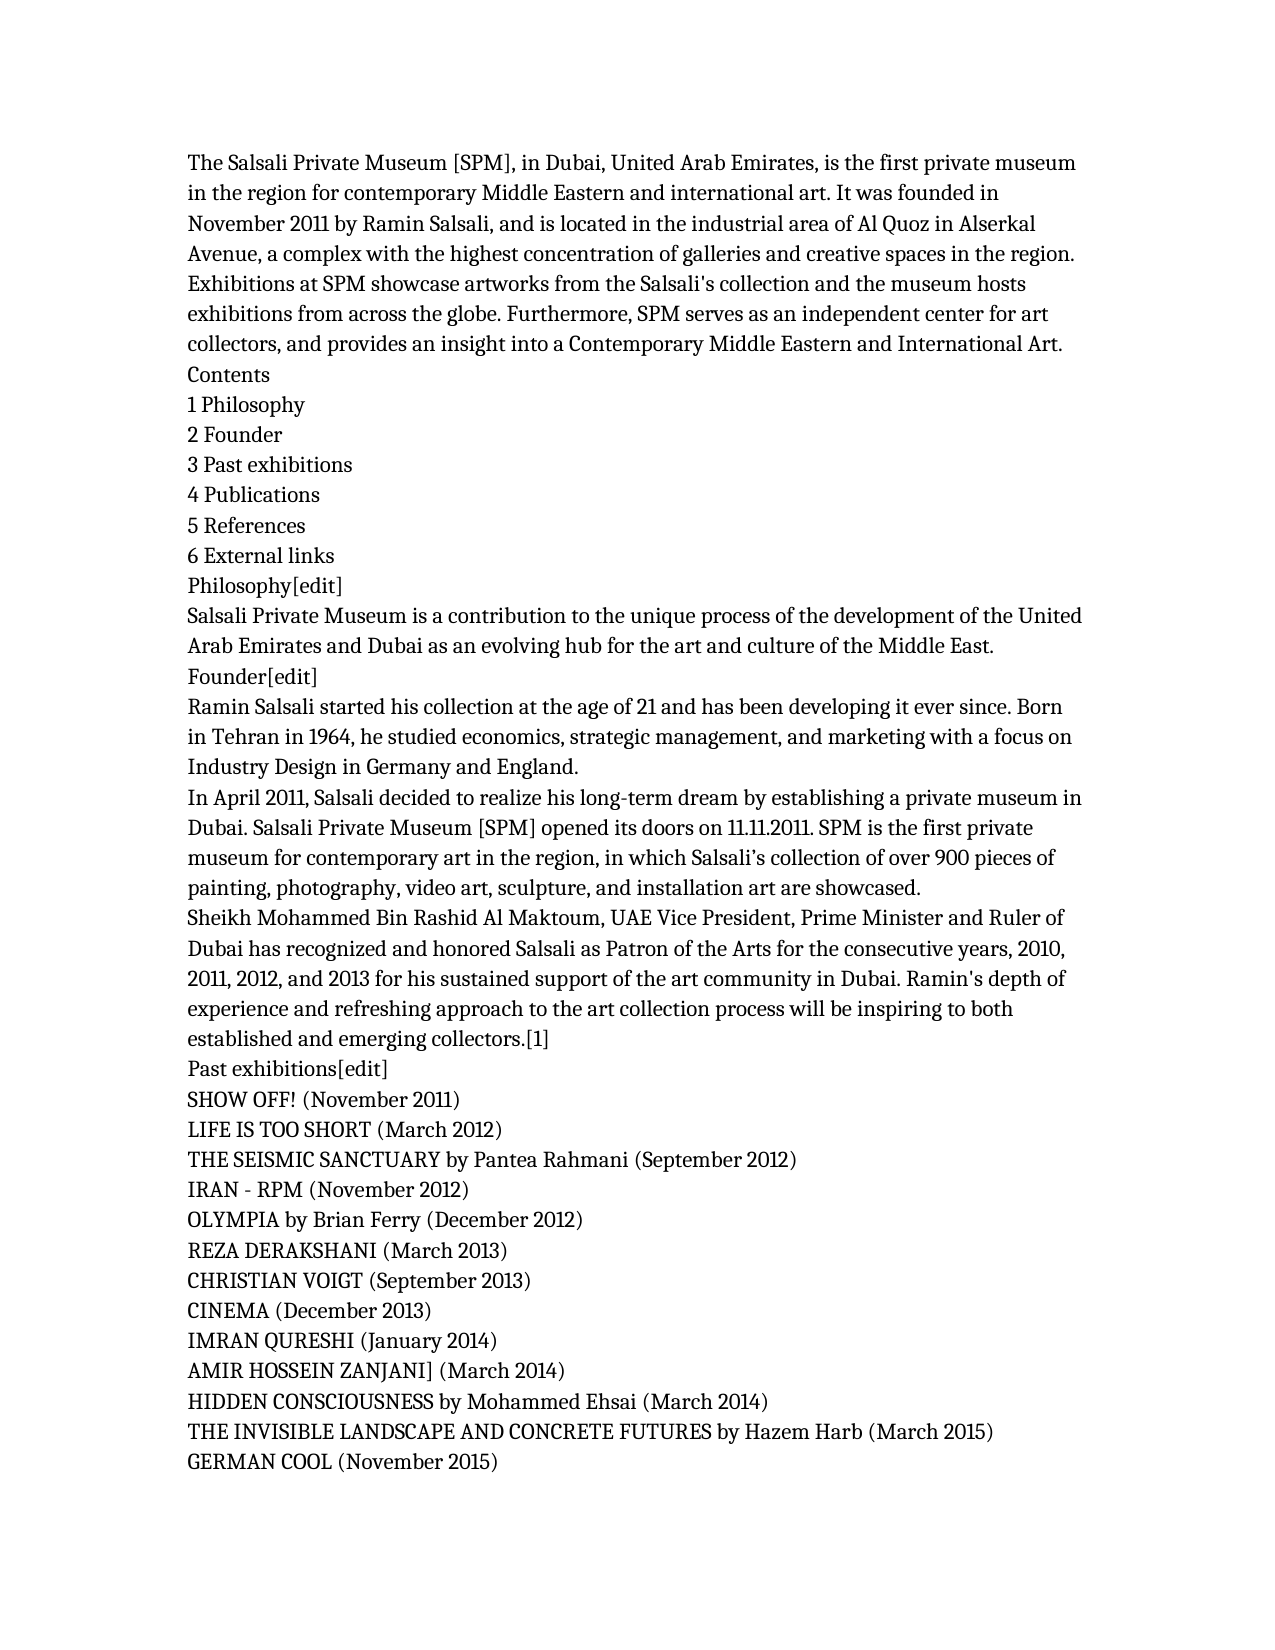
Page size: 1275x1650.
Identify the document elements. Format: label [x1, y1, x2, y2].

text [187, 150, 1087, 1475]
